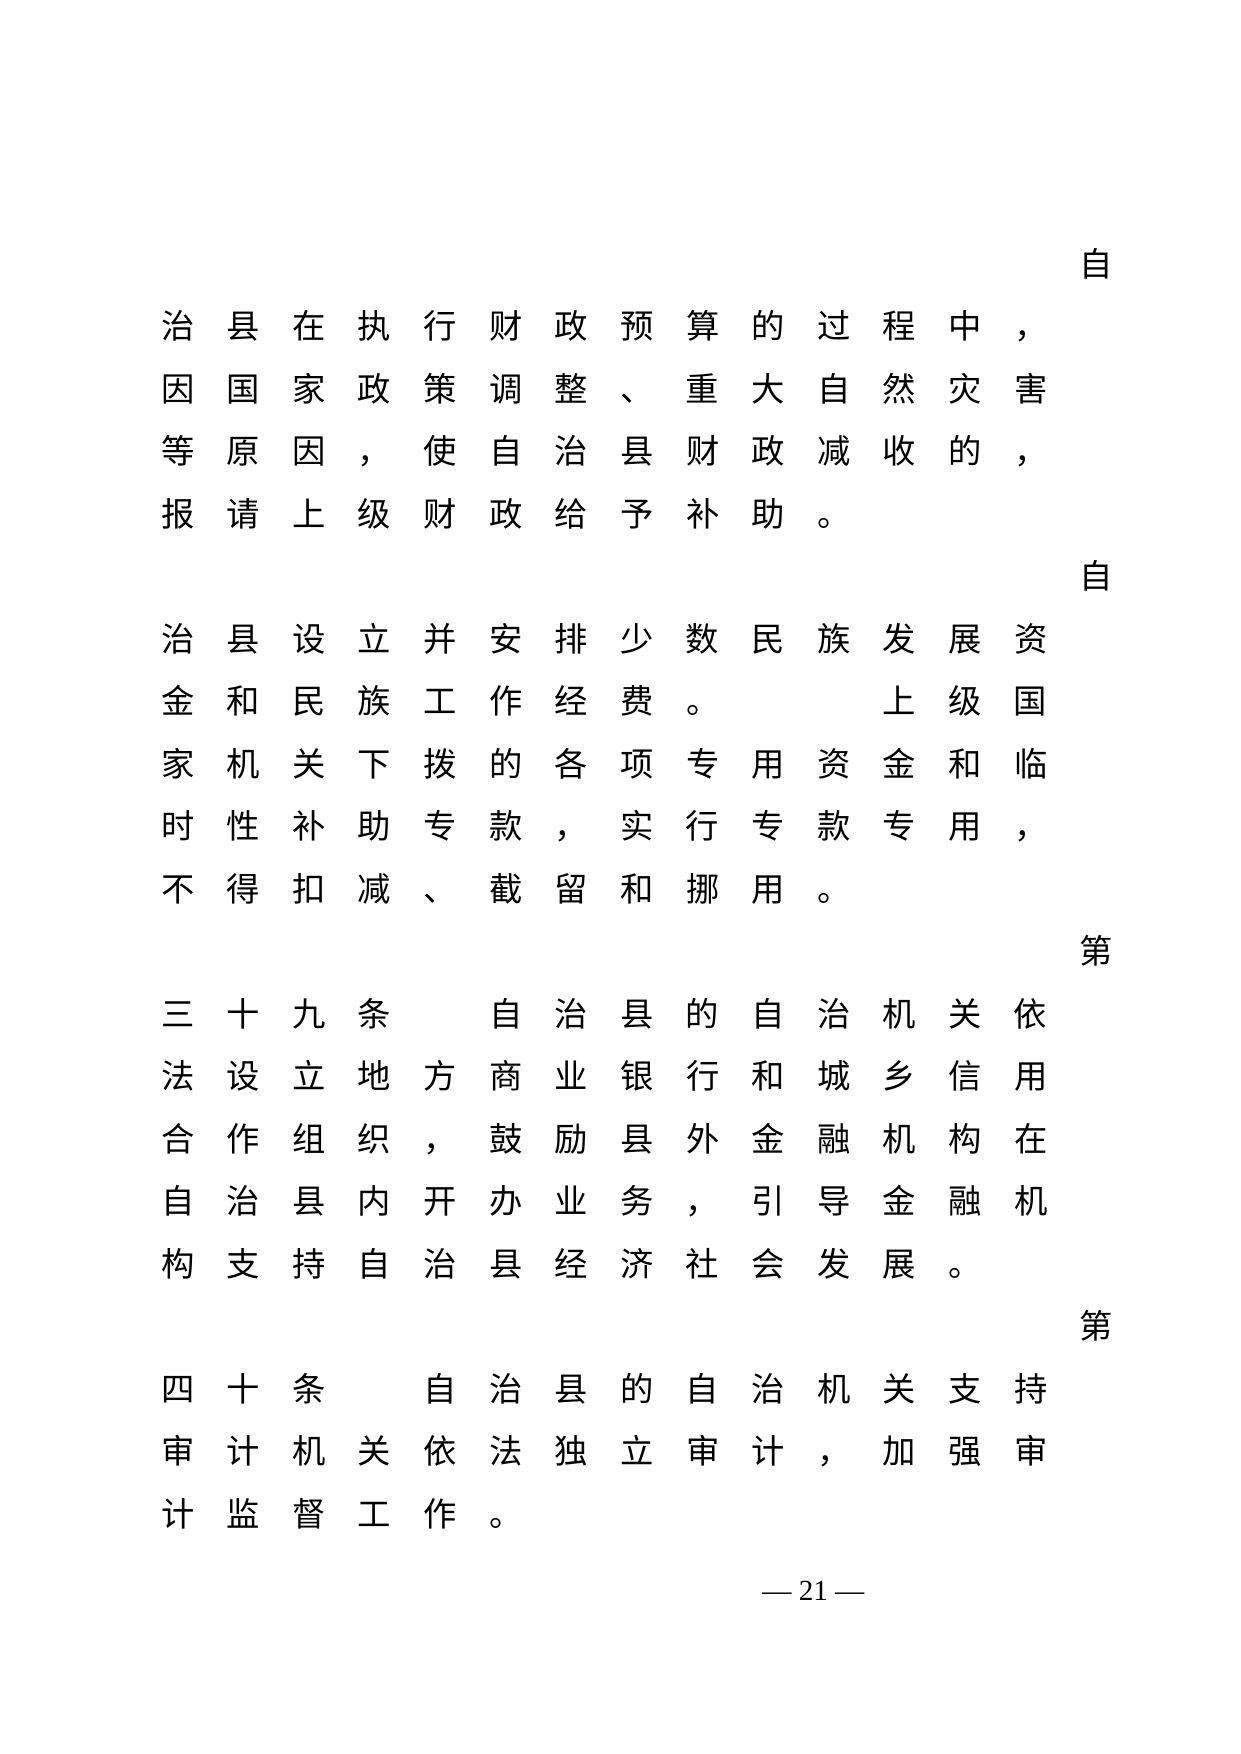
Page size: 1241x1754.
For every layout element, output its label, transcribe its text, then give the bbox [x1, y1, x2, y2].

text 自治县在执行财政预算的过程中，因国家政策调整、重大自然灾害等原因，使自治县财政减收的，报请上级财政给予补助。 [161, 231, 1079, 543]
text 自治县设立并安排少数民族发展资金和民族工作经费。 上级国家机关下拨的各项专用资金和临时性补助专款，实行专款专用，不得扣减、截留和挪用。 [161, 543, 1079, 918]
text 第三十九条 自治县的自治机关依法设立地方商业银行和城乡信用合作组织，鼓励县外金融机构在自治县内开办业务，引导金融机构支持自治县经济社会发展。 [161, 918, 1079, 1293]
text 第四十条 自治县的自治机关支持审计机关依法独立审计，加强审计监督工作。 [161, 1293, 1079, 1543]
